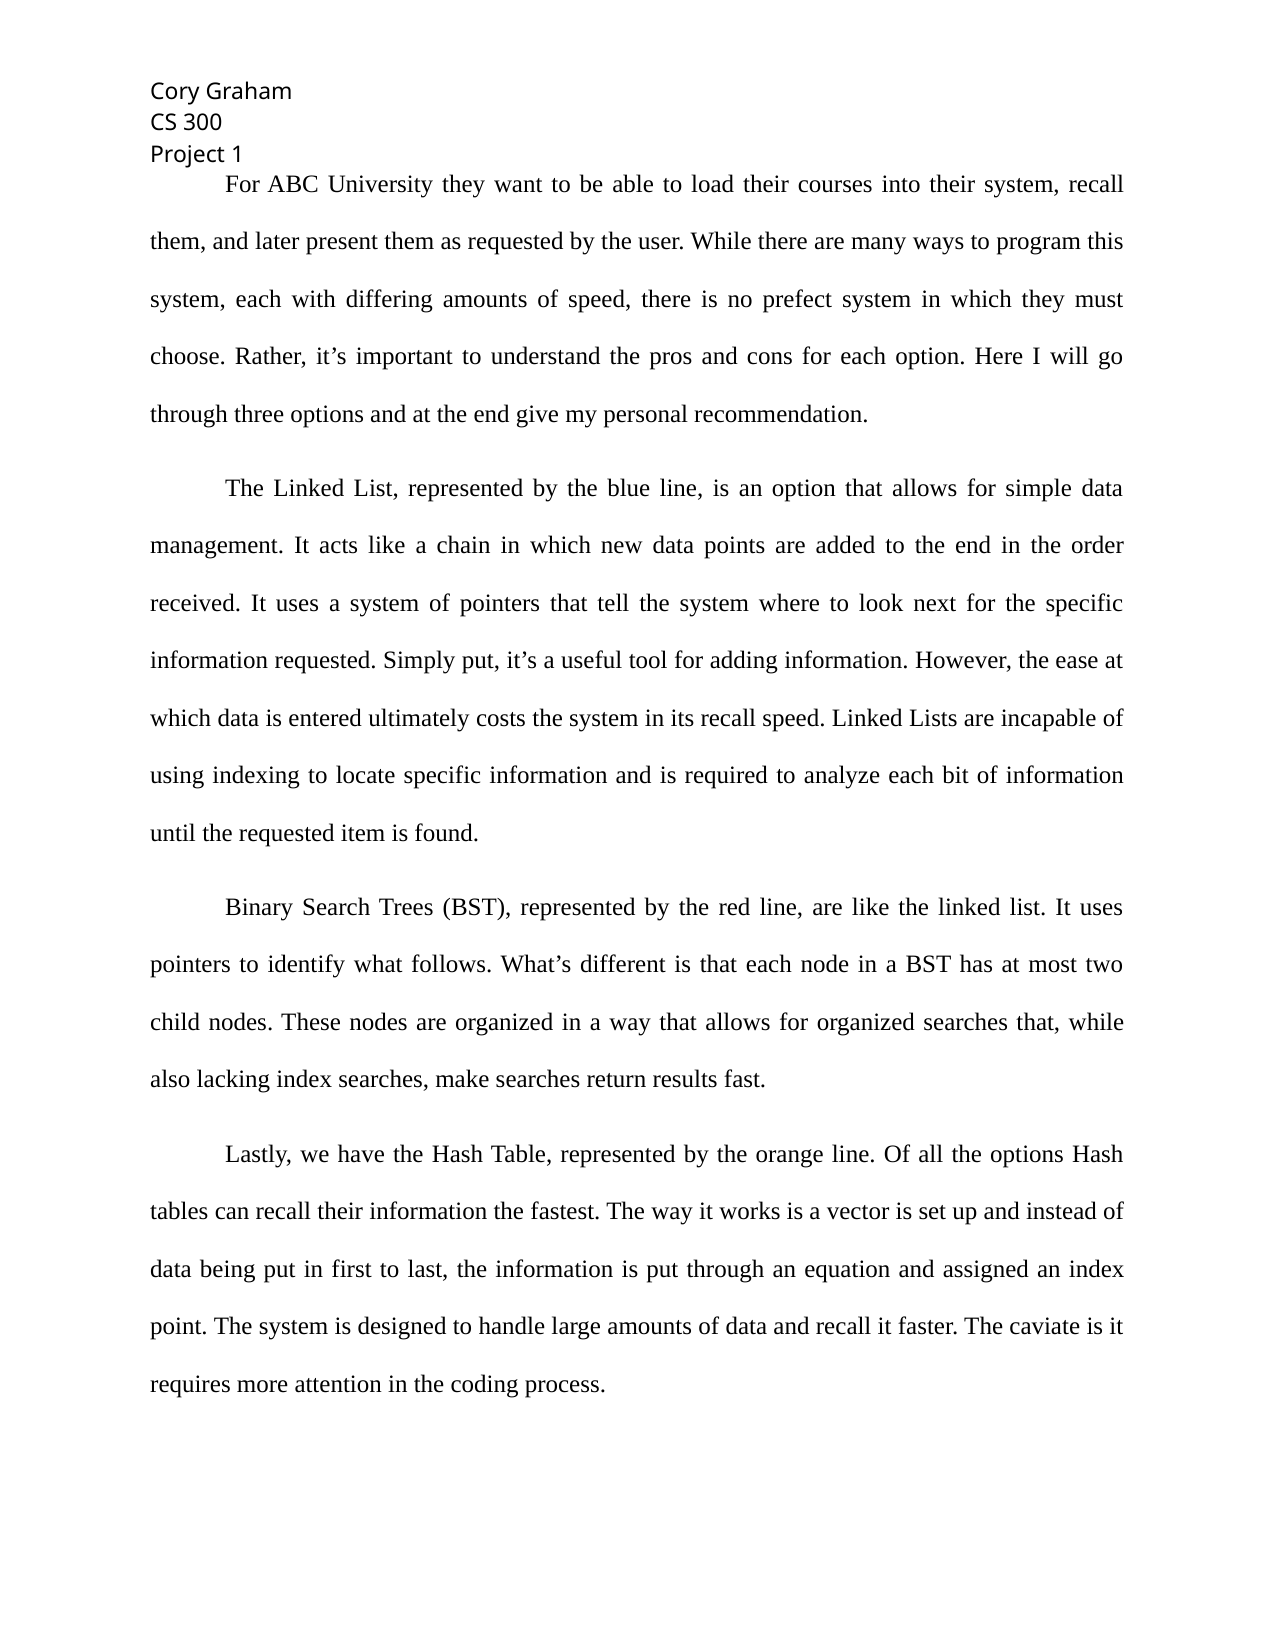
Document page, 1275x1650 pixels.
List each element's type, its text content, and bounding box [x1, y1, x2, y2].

text Binary Search Trees (BST), represented by the red line, are like the linked list. It uses pointers to identify what follows. What’s different is that each node in a BST has at most two child nodes. These nodes are organized in a way that allows for organized searches that, while also lacking index searches, make searches return results fast. [150, 892, 1125, 1093]
text The Linked List, represented by the blue line, is an option that allows for simple data management. It acts like a chain in which new data points are added to the end in the order received. It uses a system of pointers that tell the system where to look next for the specific information requested. Simply put, it’s a useful tool for adding information. However, the ease at which data is entered ultimately costs the system in its recall speed. Linked Lists are incapable of using indexing to locate specific information and is required to analyze each bit of information until the requested item is found. [150, 473, 1125, 847]
text For ABC University they want to be able to load their courses into their system, recall them, and later present them as requested by the user. While there are many ways to program this system, each with differing amounts of speed, there is no prefect system in which they must choose. Rather, it’s important to understand the pros and cons for each option. Here I will go through three options and at the end give my personal recommendation. [150, 169, 1125, 427]
text Lastly, we have the Hash Table, represented by the orange line. Of all the options Hash tables can recall their information the fastest. The way it works is a vector is set up and instead of data being put in first to last, the information is put through an equation and assigned an index point. The system is designed to handle large amounts of data and recall it faster. The caviate is it requires more attention in the coding process. [150, 1139, 1125, 1397]
